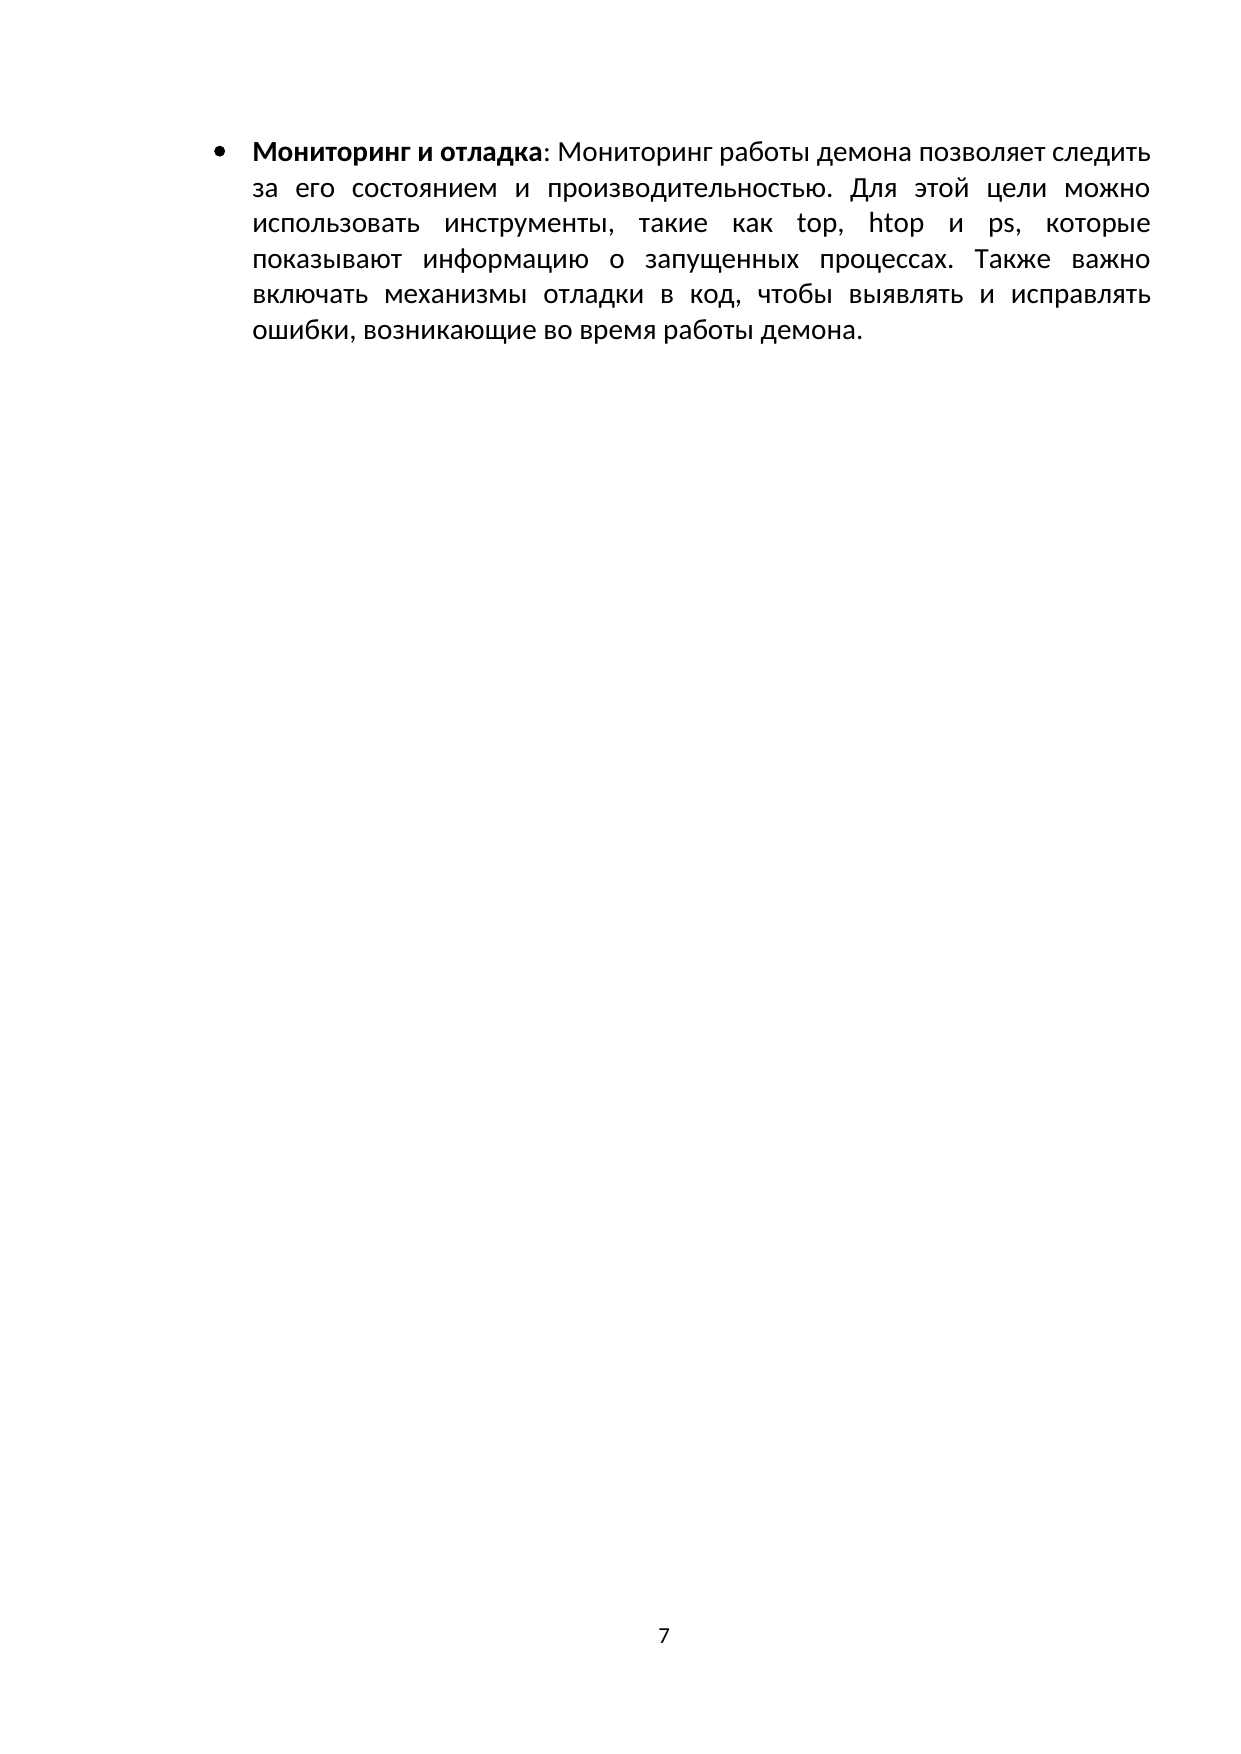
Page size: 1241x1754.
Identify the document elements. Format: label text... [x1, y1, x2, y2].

list Мониторинг и отладка: Мониторинг работы демона позволяет следить за его состоянием и производительностью. Для этой цели можно использовать инструменты, такие как top, htop и ps, которые показывают информацию о запущенных процессах. Также важно включать механизмы отладки в код, чтобы выявлять и исправлять ошибки, возникающие во время работы демона. [214, 133, 1152, 347]
